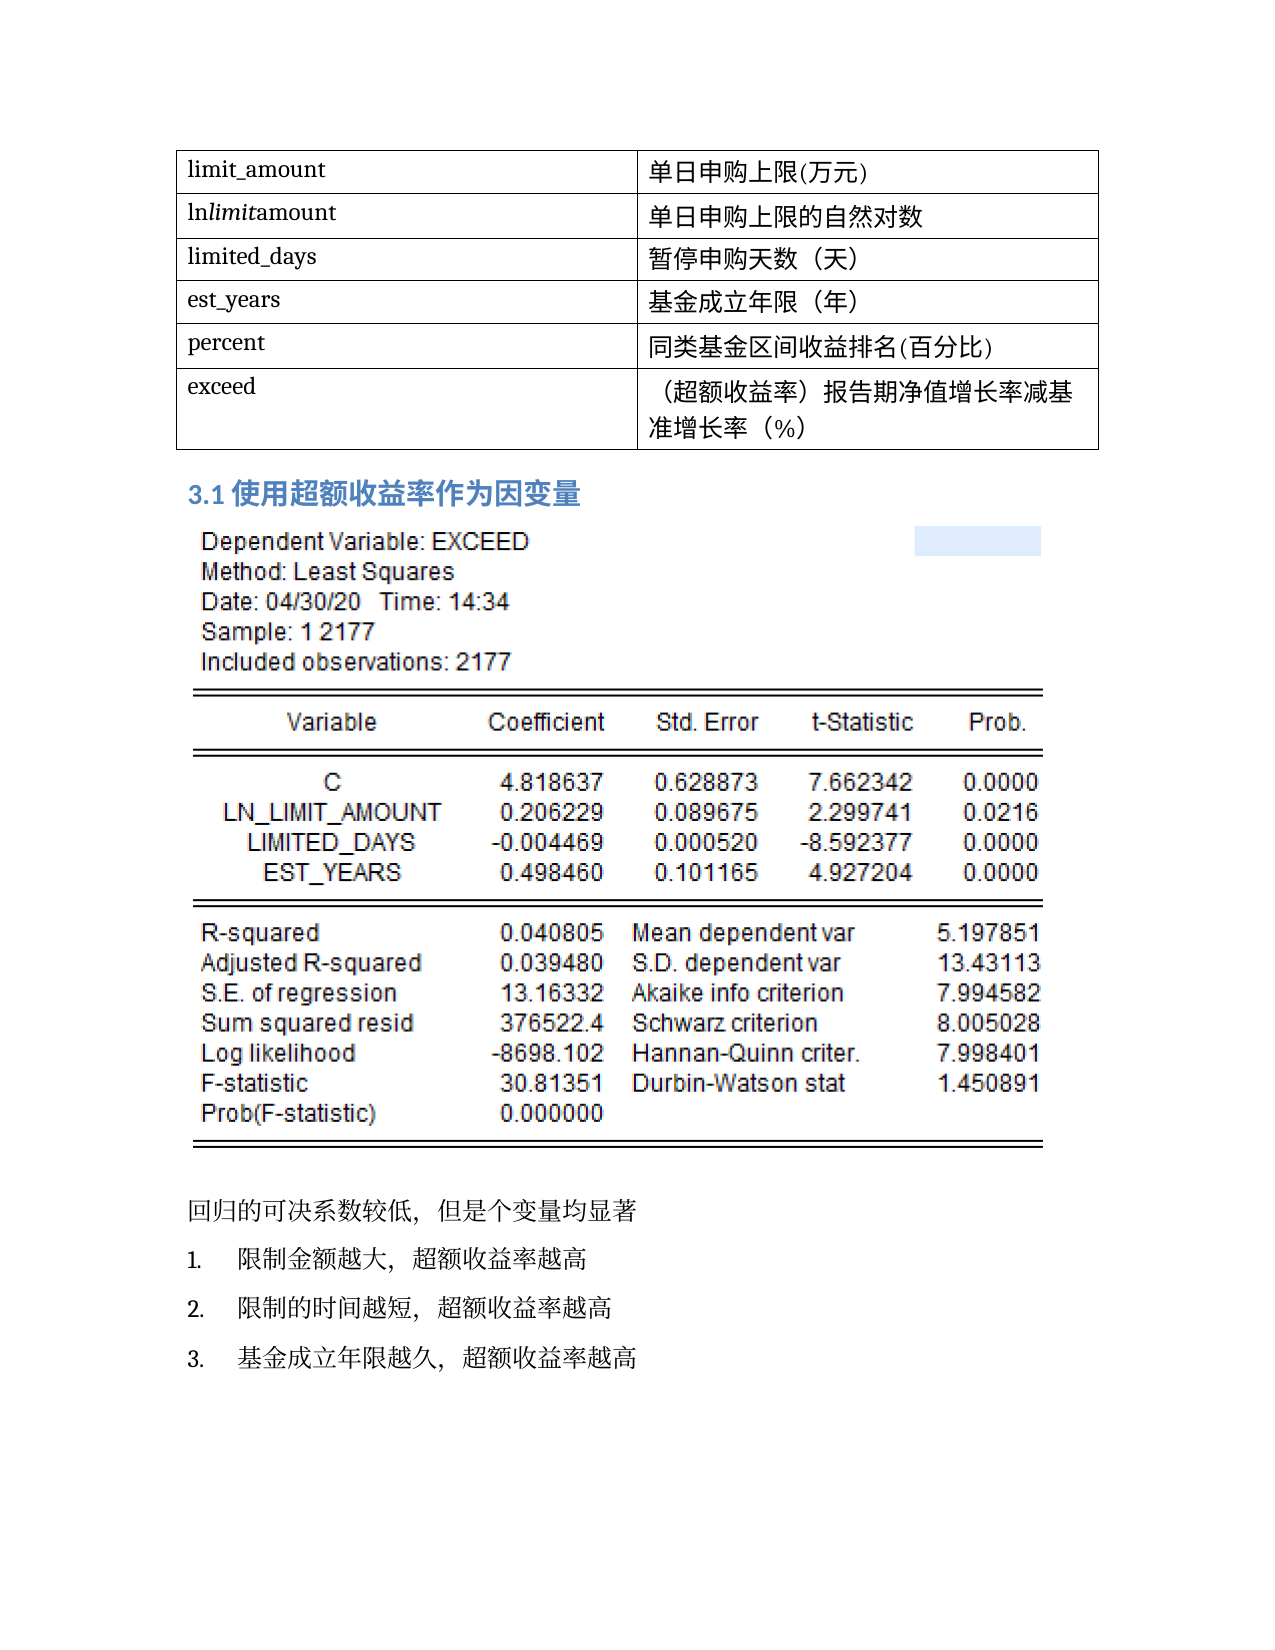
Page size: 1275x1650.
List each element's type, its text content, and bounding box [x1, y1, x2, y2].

table_cell exceed [177, 369, 637, 448]
table_cell （超额收益率）报告期净值增长率减基准增长率（%） [638, 369, 1098, 448]
table_cell 同类基金区间收益排名(百分比) [638, 324, 1098, 367]
list 限制的时间越短，超额收益率越高 [187, 1295, 1087, 1324]
subtitle 3.1 使用超额收益率作为因变量 [187, 470, 1087, 513]
list 基金成立年限越久，超额收益率越高 [187, 1345, 1087, 1373]
table_cell percent [177, 324, 637, 367]
table_cell 单日申购上限(万元) [638, 151, 1098, 193]
table_cell limit_amount [177, 151, 637, 193]
text 回归的可决系数较低，但是个变量均显著 [187, 1198, 1087, 1227]
table_cell 暂停申购天数（天） [638, 239, 1098, 280]
picture [187, 512, 1063, 1178]
table_cell est_years [177, 281, 637, 323]
list 限制金额越大，超额收益率越高 [187, 1246, 1087, 1274]
table_cell 单日申购上限的自然对数 [638, 194, 1098, 237]
table_cell 基金成立年限（年） [638, 281, 1098, 323]
table_cell lnlimitamount [177, 194, 637, 237]
table_cell limited_days [177, 239, 637, 280]
